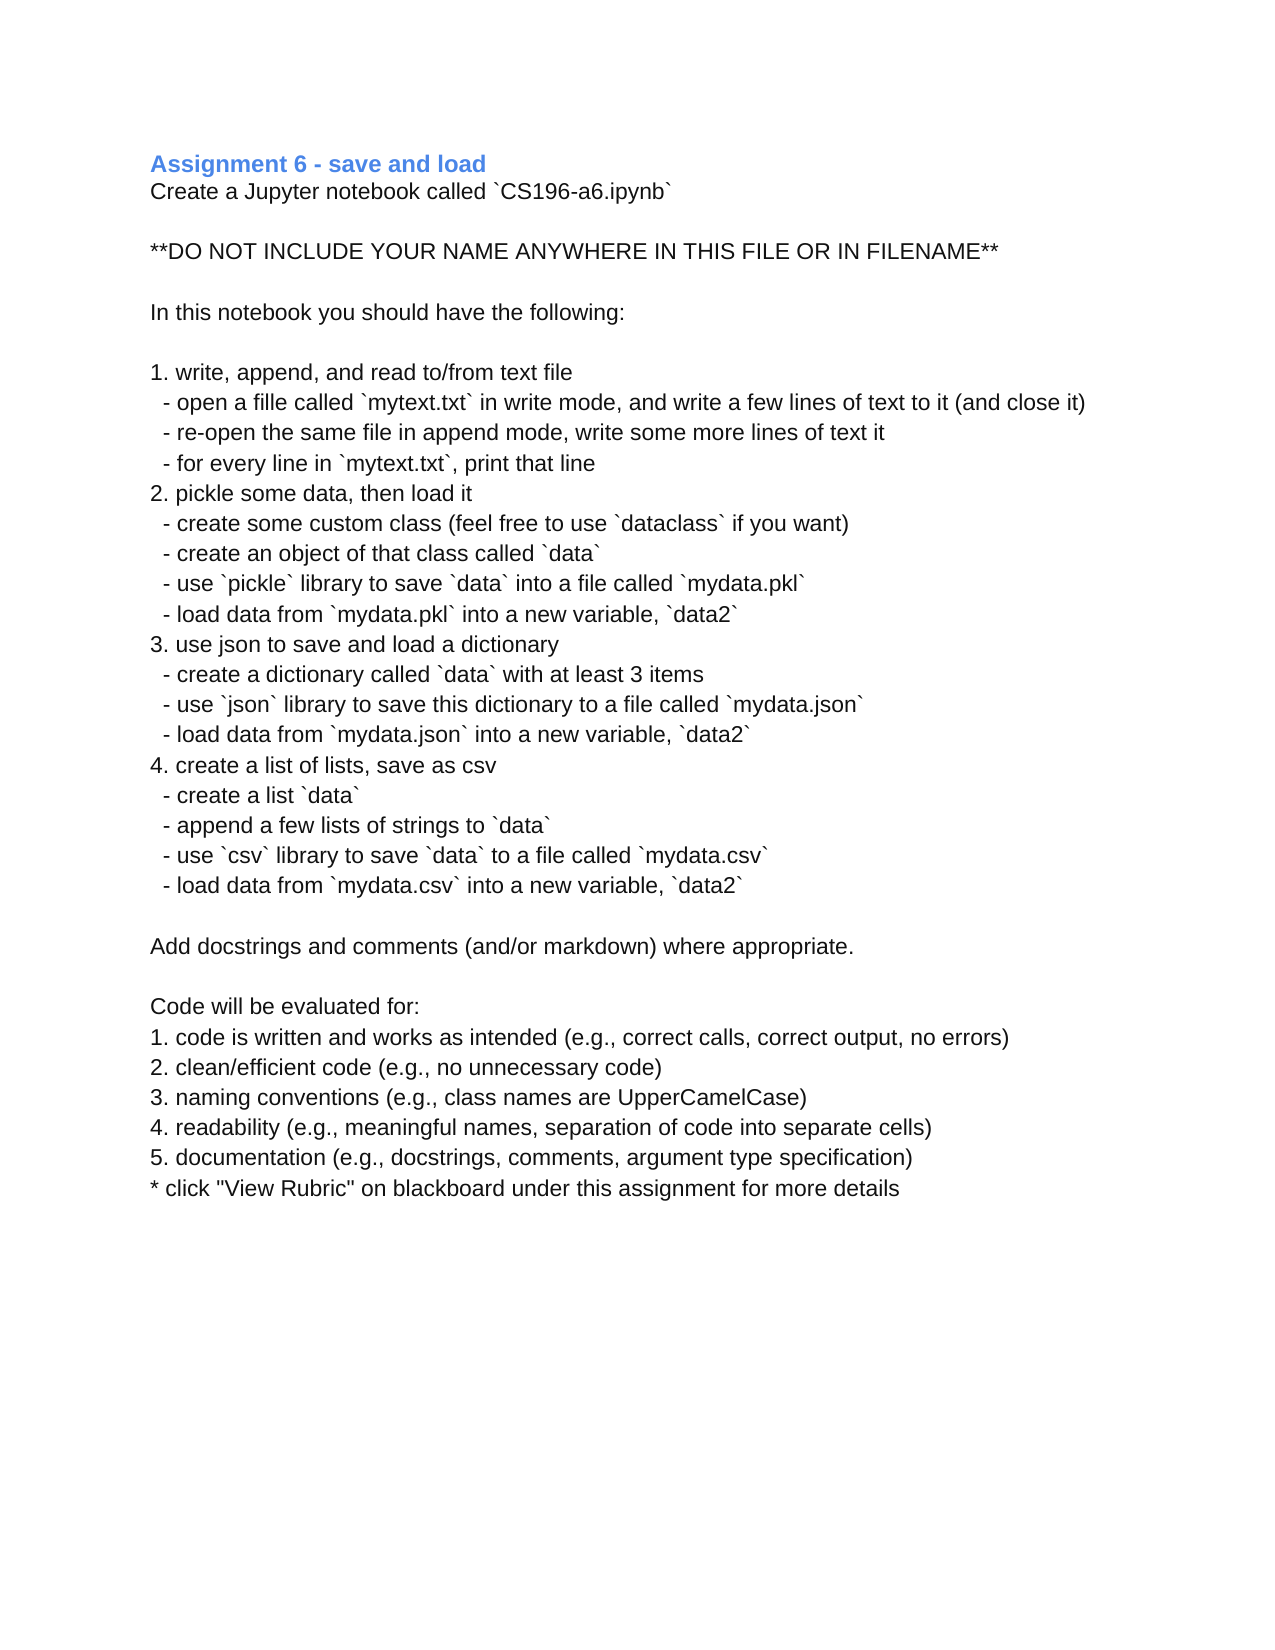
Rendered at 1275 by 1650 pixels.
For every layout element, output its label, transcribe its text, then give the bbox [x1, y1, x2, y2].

text - load data from `mydata.csv` into a new variable, `data2` [150, 872, 1125, 899]
text Add docstrings and comments (and/or markdown) where appropriate. [150, 933, 1125, 959]
text In this notebook you should have the following: [150, 298, 1125, 325]
text **DO NOT INCLUDE YOUR NAME ANYWHERE IN THIS FILE OR IN FILENAME** [150, 238, 1125, 264]
subtitle Assignment 6 - save and load [150, 150, 1121, 178]
text 4. create a list of lists, save as csv [150, 752, 1125, 778]
text 2. pickle some data, then load it [150, 480, 1125, 506]
text - load data from `mydata.pkl` into a new variable, `data2` [150, 601, 1125, 627]
text 1. write, append, and read to/from text file [150, 359, 1125, 385]
text - use `json` library to save this dictionary to a file called `mydata.json` [150, 691, 1125, 717]
text - use `csv` library to save `data` to a file called `mydata.csv` [150, 842, 1125, 868]
text - for every line in `mytext.txt`, print that line [150, 449, 1125, 476]
text Create a Jupyter notebook called `CS196-a6.ipynb` [150, 178, 1125, 204]
text - re-open the same file in append mode, write some more lines of text it [150, 419, 1125, 446]
text * click "View Rubric" on blackboard under this assignment for more details [150, 1174, 1125, 1201]
text 4. readability (e.g., meaningful names, separation of code into separate cells) [150, 1114, 1125, 1140]
text 3. naming conventions (e.g., class names are UpperCamelCase) [150, 1084, 1125, 1110]
text 1. code is written and works as intended (e.g., correct calls, correct output, no errors) [150, 1023, 1125, 1050]
text Code will be evaluated for: [150, 993, 1125, 1019]
text - use `pickle` library to save `data` into a file called `mydata.pkl` [150, 570, 1125, 597]
text - append a few lists of strings to `data` [150, 812, 1125, 838]
text - create some custom class (feel free to use `dataclass` if you want) [150, 510, 1125, 536]
text 2. clean/efficient code (e.g., no unnecessary code) [150, 1054, 1125, 1080]
text - create an object of that class called `data` [150, 540, 1125, 566]
text - create a dictionary called `data` with at least 3 items [150, 661, 1125, 687]
text - create a list `data` [150, 782, 1125, 808]
text - load data from `mydata.json` into a new variable, `data2` [150, 721, 1125, 748]
text 5. documentation (e.g., docstrings, comments, argument type specification) [150, 1144, 1125, 1171]
text 3. use json to save and load a dictionary [150, 631, 1125, 657]
text - open a fille called `mytext.txt` in write mode, and write a few lines of text to it (and close it) [150, 389, 1125, 415]
